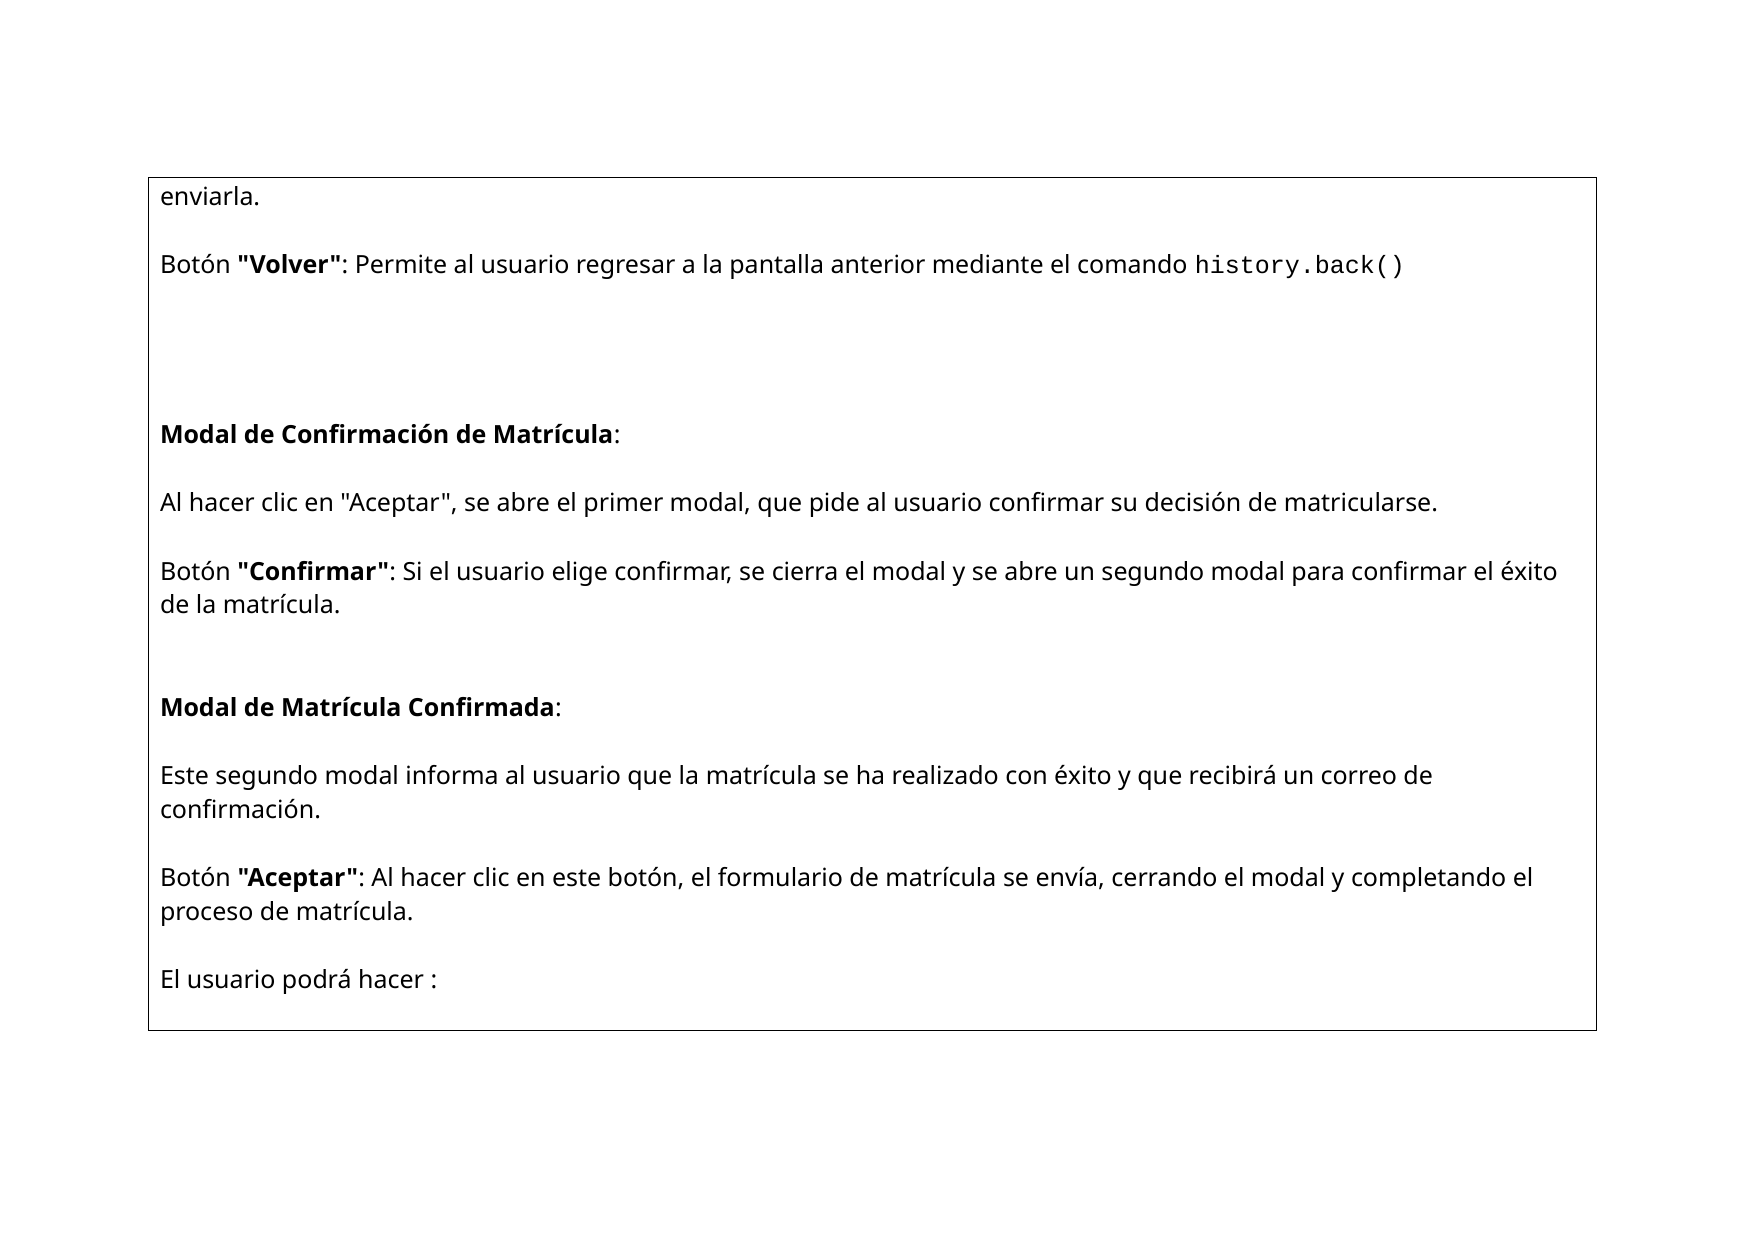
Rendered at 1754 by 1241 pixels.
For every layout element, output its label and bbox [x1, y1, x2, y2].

table_cell [149, 178, 1596, 1030]
